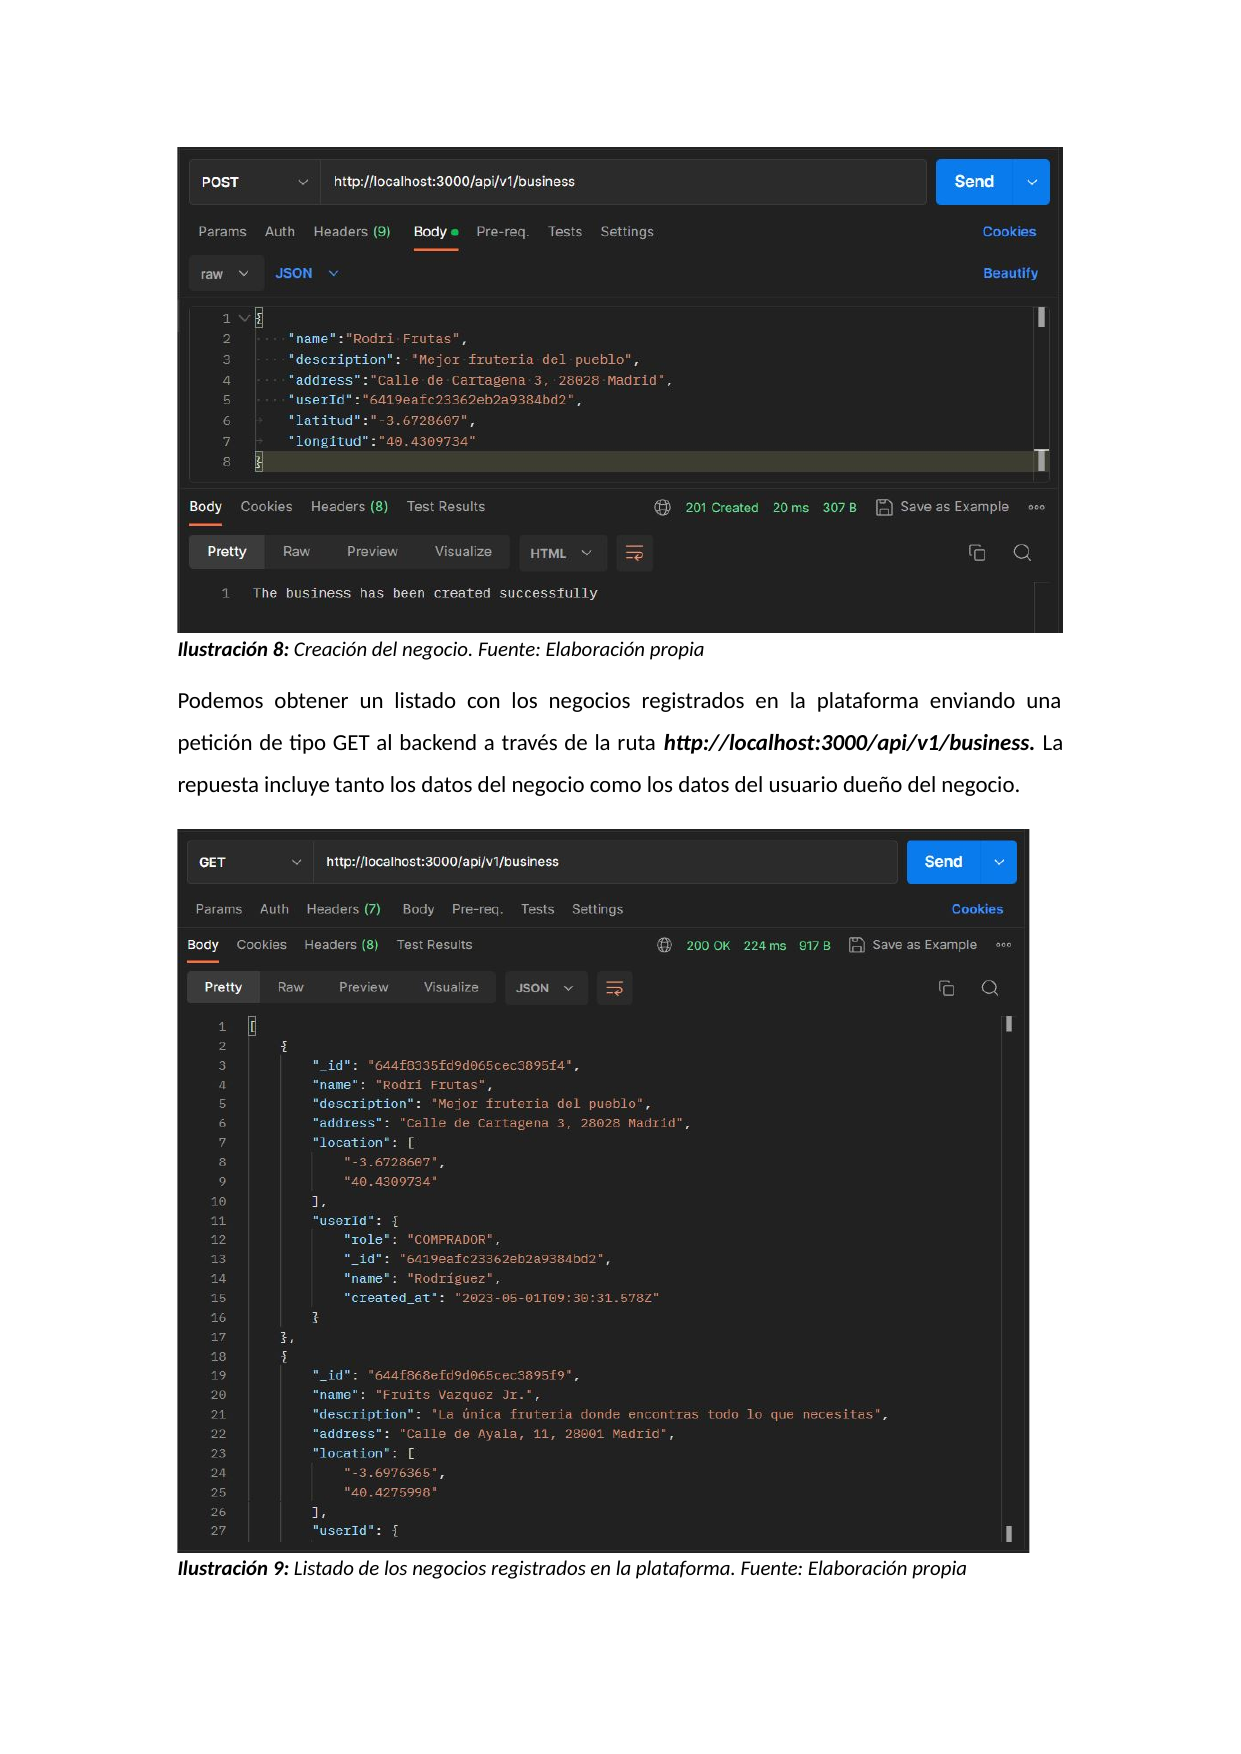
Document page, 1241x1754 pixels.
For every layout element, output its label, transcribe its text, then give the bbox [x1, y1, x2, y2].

text Ilustración 8: Creación del negocio. Fuente: Elaboración propia [177, 637, 1063, 662]
picture [177, 147, 1063, 633]
text Ilustración 9: Listado de los negocios registrados en la plataforma. Fuente: Elaboración propia [177, 1555, 1063, 1581]
text Podemos obtener un listado con los negocios registrados en la plataforma enviando una petición de tipo GET al backend a través de la ruta http://localhost:3000/api/v1/business. La repuesta incluye tanto los datos del negocio como los datos del usuario dueño del negocio. [177, 687, 1063, 798]
picture [177, 829, 1030, 1553]
